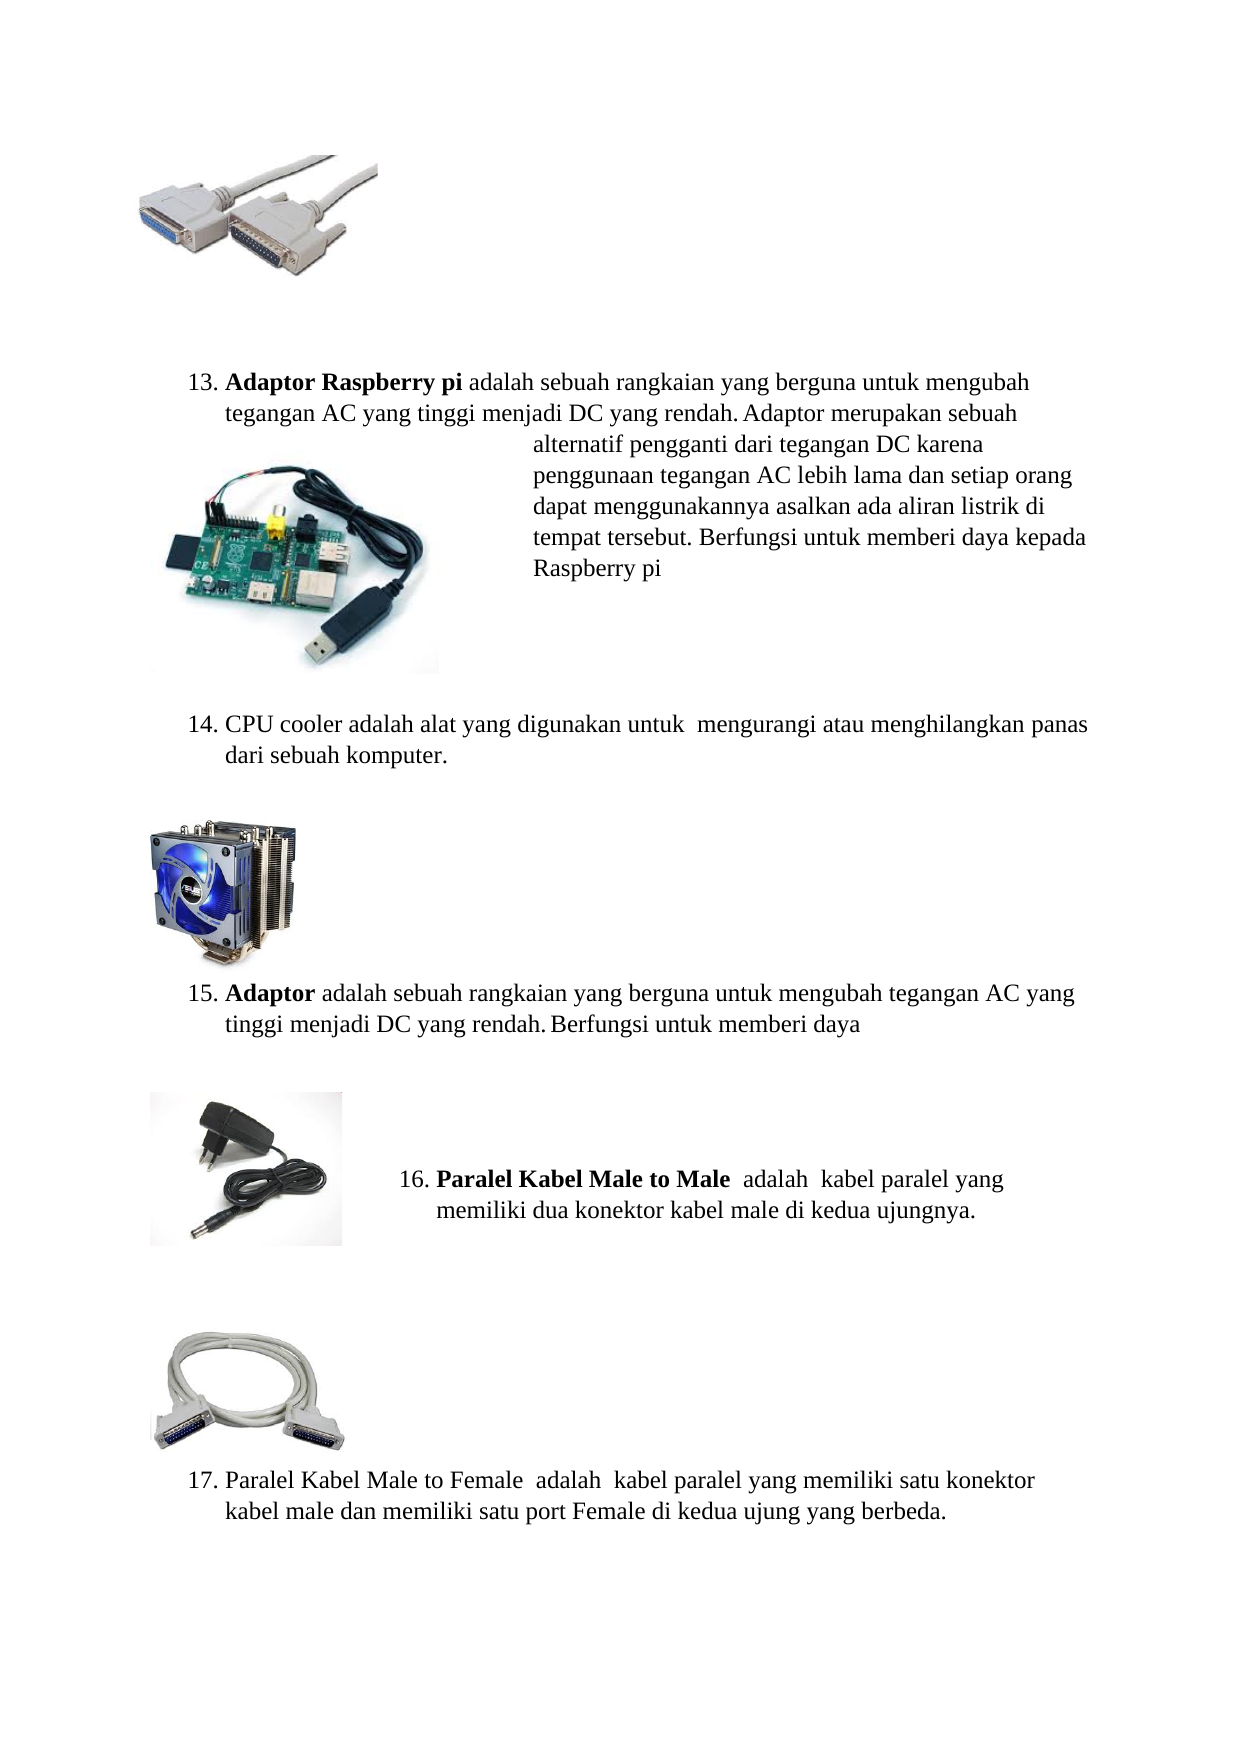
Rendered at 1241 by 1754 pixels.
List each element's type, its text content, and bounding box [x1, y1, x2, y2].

list Paralel Kabel Male to Male adalah kabel paralel yang memiliki dua konektor kabel male di kedua ujungnya. [343, 1164, 1090, 1224]
picture [150, 1326, 347, 1457]
picture [150, 1092, 343, 1246]
picture [150, 820, 296, 973]
list Paralel Kabel Male to Female adalah kabel paralel yang memiliki satu konektor kabel male dan memiliki satu port Female di kedua ujung yang berbeda. [187, 1465, 1090, 1525]
picture [150, 451, 439, 674]
list CPU cooler adalah alat yang digunakan untuk mengurangi atau menghilangkan panas dari sebuah komputer. [187, 709, 1090, 768]
list Adaptor Raspberry pi adalah sebuah rangkaian yang berguna untuk mengubah tegangan AC yang tinggi menjadi DC yang rendah. Adaptor merupakan sebuah alternatif pengganti dari tegangan DC karena penggunaan tegangan AC lebih lama dan setiap orang dapat menggunakannya asalkan ada aliran listrik di tempat tersebut. Berfungsi untuk memberi daya kepada Raspberry pi [187, 367, 1090, 582]
list Adaptor adalah sebuah rangkaian yang berguna untuk mengubah tegangan AC yang tinggi menjadi DC yang rendah. Berfungsi untuk memberi daya [187, 978, 1090, 1038]
picture [128, 155, 378, 284]
